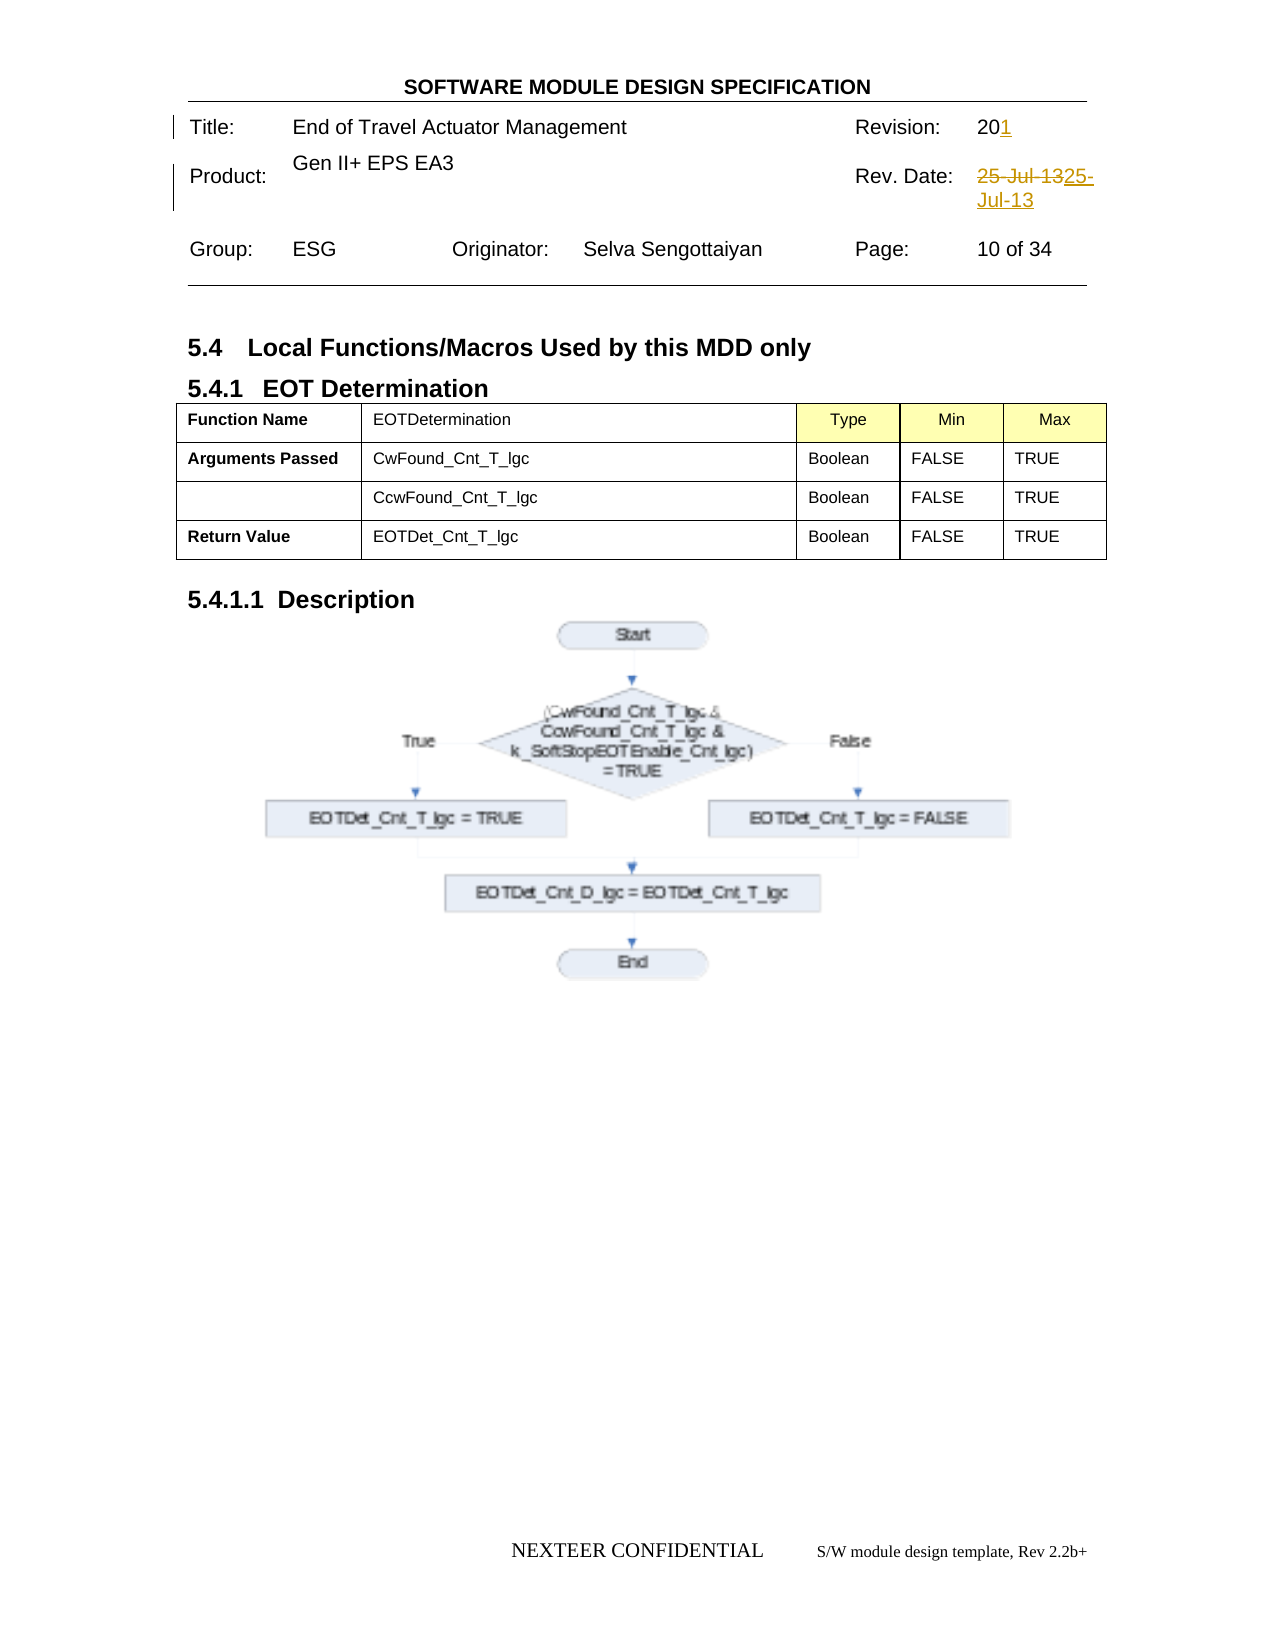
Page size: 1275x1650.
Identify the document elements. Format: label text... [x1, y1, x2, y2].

subtitle Local Functions/Macros Used by this MDD only [187, 333, 1087, 361]
table_cell Boolean [797, 521, 899, 558]
table_cell Boolean [797, 443, 899, 481]
table_header Type [797, 404, 899, 442]
table_cell Boolean [797, 482, 899, 519]
table_cell FALSE [901, 482, 1003, 519]
table_cell TRUE [1004, 482, 1106, 519]
table_header Min [901, 404, 1003, 442]
table_cell FALSE [901, 521, 1003, 558]
table_cell CwFound_Cnt_T_lgc [362, 443, 796, 481]
table_cell Return Value [177, 521, 361, 558]
table_cell Arguments Passed [177, 443, 361, 481]
table_cell FALSE [901, 443, 1003, 481]
table_cell [177, 482, 361, 519]
table_cell CcwFound_Cnt_T_lgc [362, 482, 796, 519]
subtitle Description [187, 584, 1087, 613]
table_header Max [1004, 404, 1106, 442]
table_cell TRUE [1004, 443, 1106, 481]
table_header EOTDetermination [362, 404, 796, 442]
table_cell EOTDet_Cnt_T_lgc [362, 521, 796, 558]
subtitle EOT Determination [187, 374, 1087, 403]
table_header Function Name [177, 404, 361, 442]
table_cell TRUE [1004, 521, 1106, 558]
